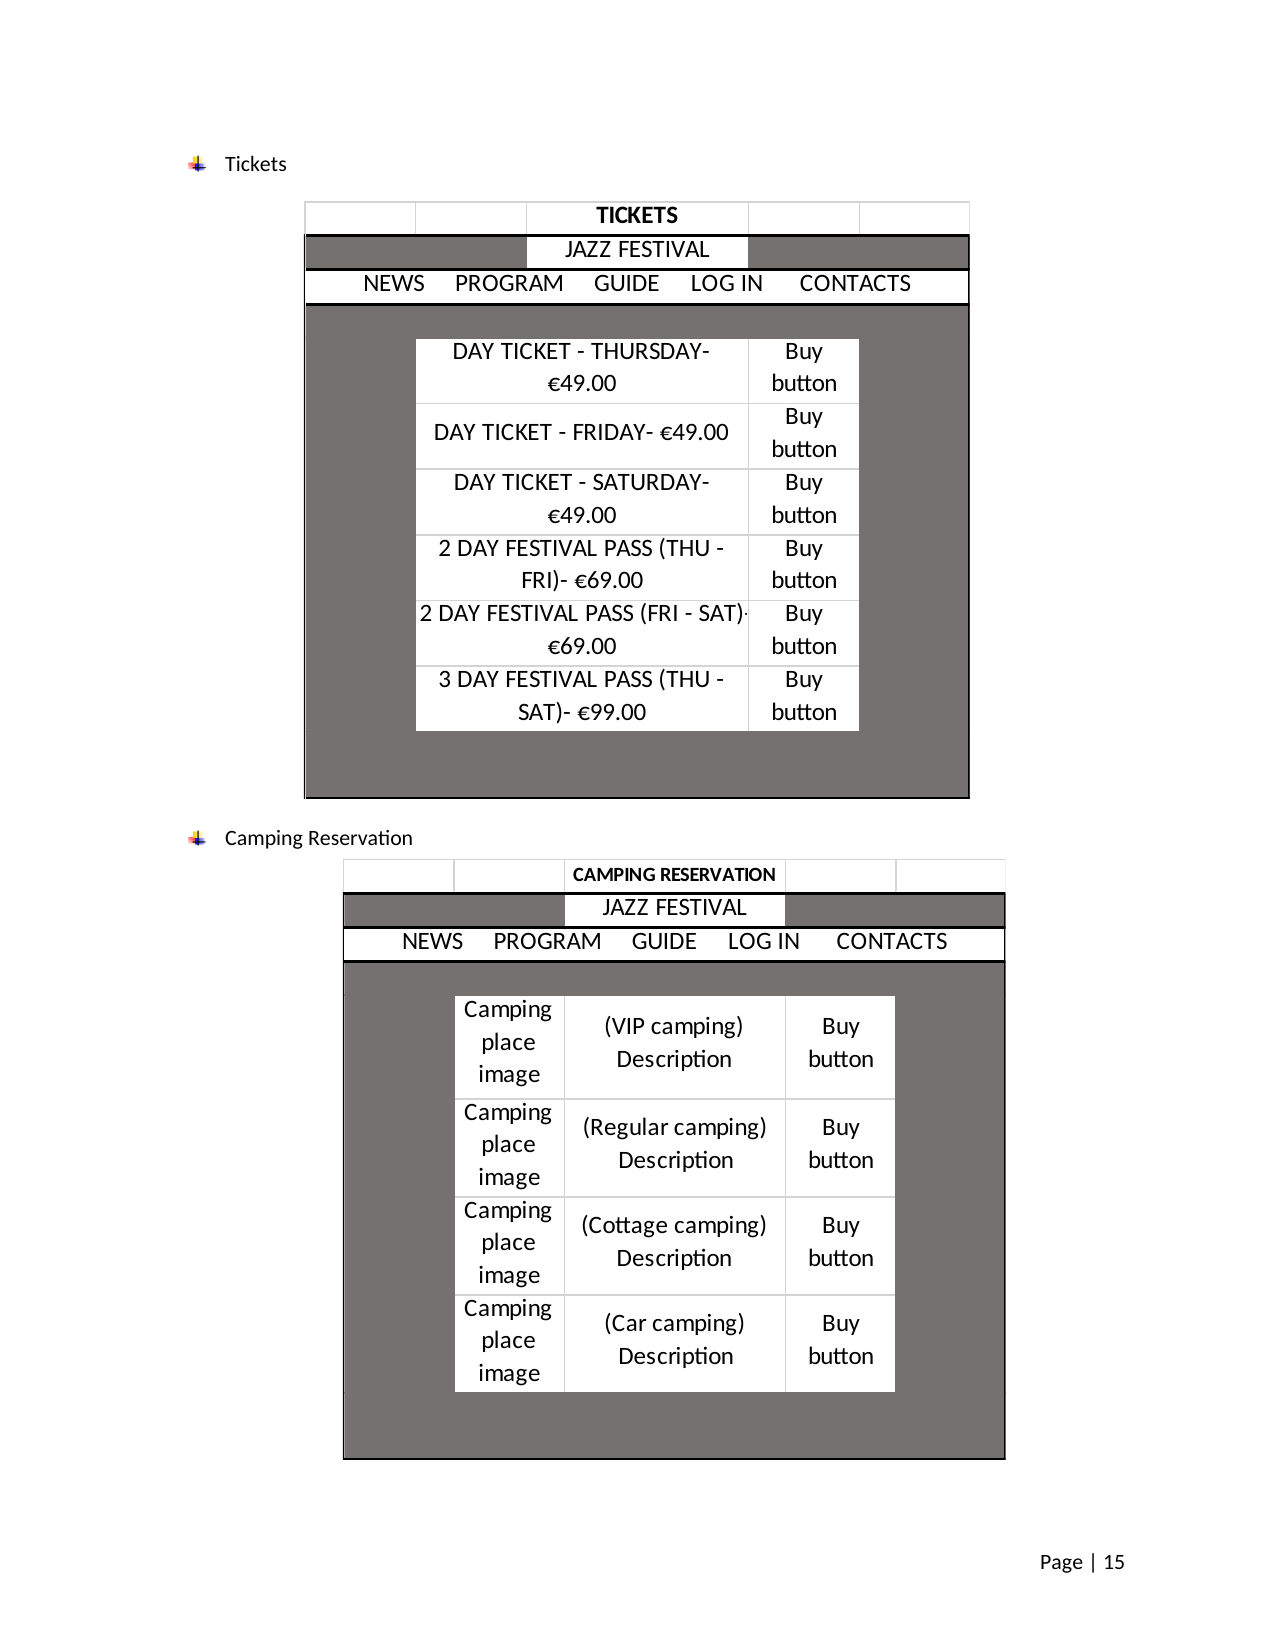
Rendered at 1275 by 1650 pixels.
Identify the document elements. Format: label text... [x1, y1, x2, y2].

list Tickets [187, 150, 1125, 177]
list Camping Reservation [187, 824, 1125, 851]
picture [188, 154, 206, 172]
picture [188, 829, 206, 846]
